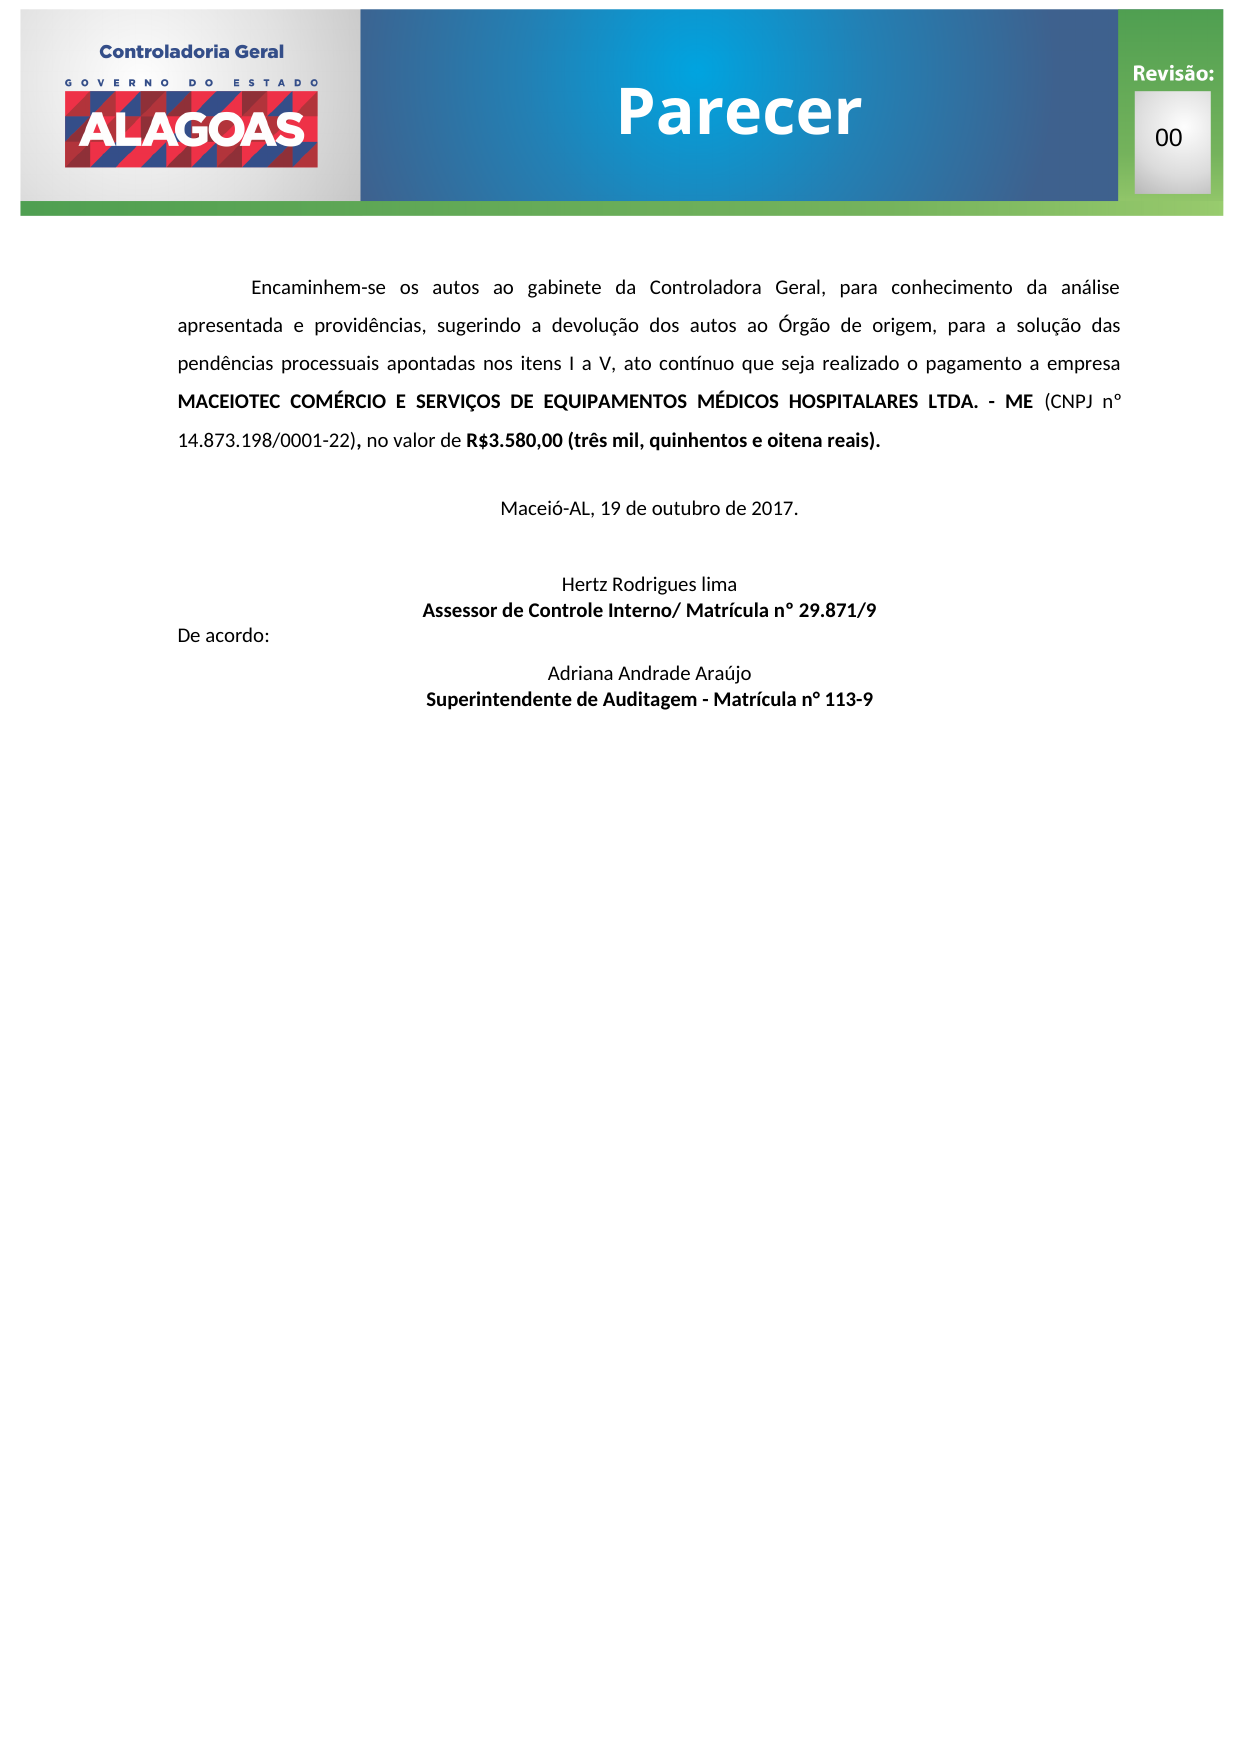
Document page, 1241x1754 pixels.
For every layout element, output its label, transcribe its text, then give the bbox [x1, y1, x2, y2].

text Hertz Rodrigues lima [177, 572, 1122, 597]
text Encaminhem-se os autos ao gabinete da Controladora Geral, para conhecimento da análise apresentada e providências, sugerindo a devolução dos autos ao Órgão de origem, para a solução das pendências processuais apontadas nos itens I a V, ato contínuo que seja realizado o pagamento a empresa MACEIOTEC COMÉRCIO E SERVIÇOS DE EQUIPAMENTOS MÉDICOS HOSPITALARES LTDA. - ME (CNPJ nº 14.873.198/0001-22), no valor de R$3.580,00 (três mil, quinhentos e oitena reais). [177, 274, 1122, 452]
text Adriana Andrade Araújo [177, 661, 1122, 686]
text Assessor de Controle Interno/ Matrícula nº 29.871/9 [177, 597, 1122, 622]
text Maceió-AL, 19 de outubro de 2017. [177, 495, 1122, 521]
text De acordo: [177, 622, 1122, 648]
text Superintendente de Auditagem - Matrícula n° 113-9 [177, 686, 1122, 711]
picture [20, 9, 1224, 216]
